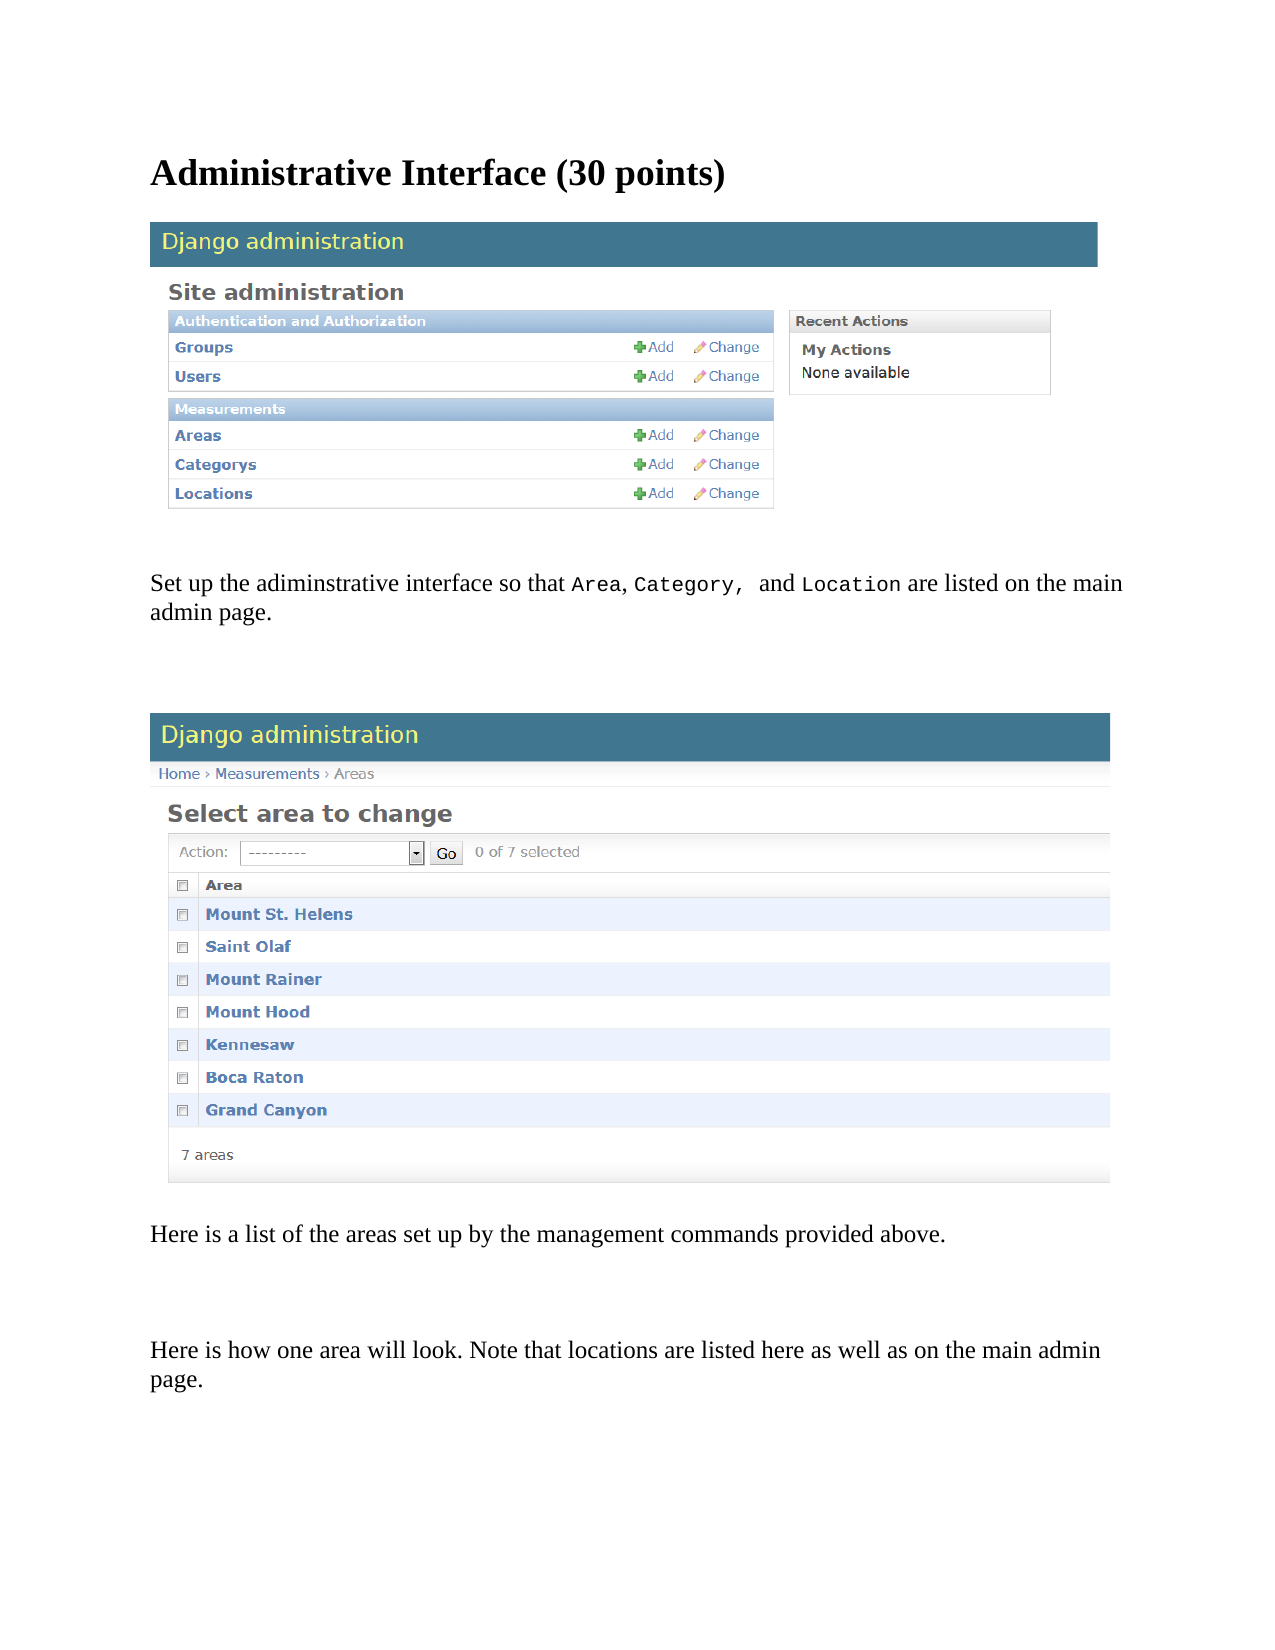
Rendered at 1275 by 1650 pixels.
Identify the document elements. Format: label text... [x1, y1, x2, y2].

text Here is how one area will look. Note that locations are listed here as well as on the main admin page. [150, 1335, 1125, 1392]
text Administrative Interface (30 points) [150, 150, 1125, 193]
picture [150, 222, 1098, 568]
picture [150, 713, 1110, 1219]
